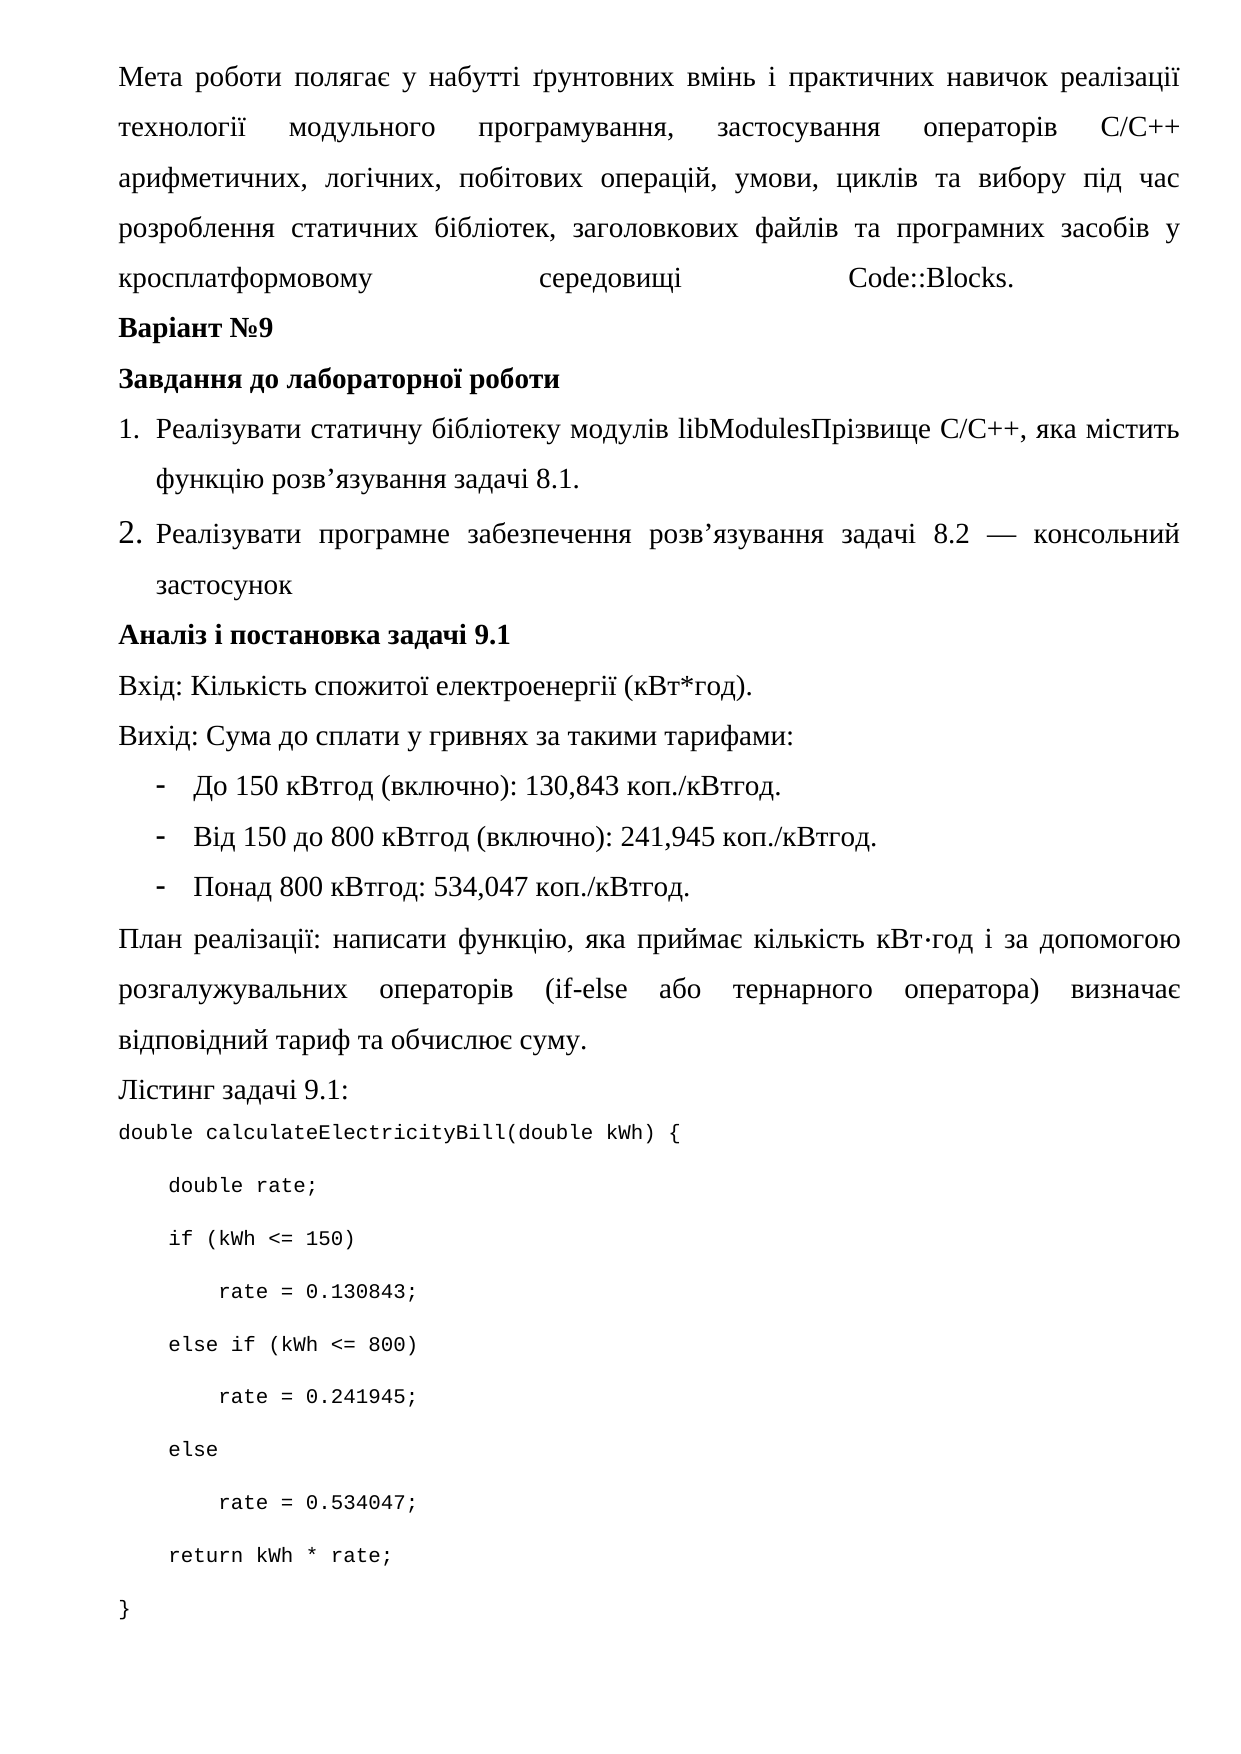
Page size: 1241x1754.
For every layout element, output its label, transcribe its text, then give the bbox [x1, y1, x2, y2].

text rate = 0.241945; [118, 1386, 1181, 1410]
text Мета роботи полягає у набутті ґрунтовних вмінь і практичних навичок реалізації технології модульного програмування, застосування операторів С/С++ арифметичних, логічних, побітових операцій, умови, циклів та вибору під час розроблення статичних бібліотек, заголовкових файлів та програмних засобів у кросплатформовому середовищі Code::Blocks. Варіант №9 [118, 59, 1181, 344]
text else [118, 1439, 1181, 1463]
text rate = 0.130843; [118, 1281, 1181, 1304]
text Лістинг задачі 9.1: [118, 1072, 1181, 1106]
list Понад 800 кВтгод: 534,047 коп./кВтгод. [156, 869, 1181, 903]
list Реалізувати програмне забезпечення розв’язування задачі 8.2 — консольний застосунок [118, 512, 1181, 601]
text return kWh * rate; [118, 1545, 1181, 1568]
list Реалізувати статичну бібліотеку модулів libModulesПрізвище C/C++, яка містить функцію розв’язування задачі 8.1. [118, 411, 1181, 495]
text else if (kWh <= 800) [118, 1334, 1181, 1357]
subtitle Аналіз і постановка задачі 9.1 [118, 617, 1181, 651]
text double rate; [118, 1175, 1181, 1199]
list До 150 кВтгод (включно): 130,843 коп./кВтгод. [156, 768, 1181, 802]
text Вихід: Сума до сплати у гривнях за такими тарифами: [118, 718, 1181, 751]
text Вхід: Кількість спожитої електроенергії (кВт*год). [118, 668, 1181, 701]
text План реалізації: написати функцію, яка приймає кількість кВт⋅год і за допомогою розгалужувальних операторів (if-else або тернарного оператора) визначає відповідний тариф та обчислює суму. [118, 919, 1181, 1055]
text double calculateElectricityBill(double kWh) { [118, 1122, 1181, 1146]
text Завдання до лабораторної роботи [118, 361, 1181, 394]
text if (kWh <= 150) [118, 1228, 1181, 1252]
list Від 150 до 800 кВтгод (включно): 241,945 коп./кВтгод. [156, 819, 1181, 852]
text } [118, 1598, 1181, 1621]
text rate = 0.534047; [118, 1492, 1181, 1516]
